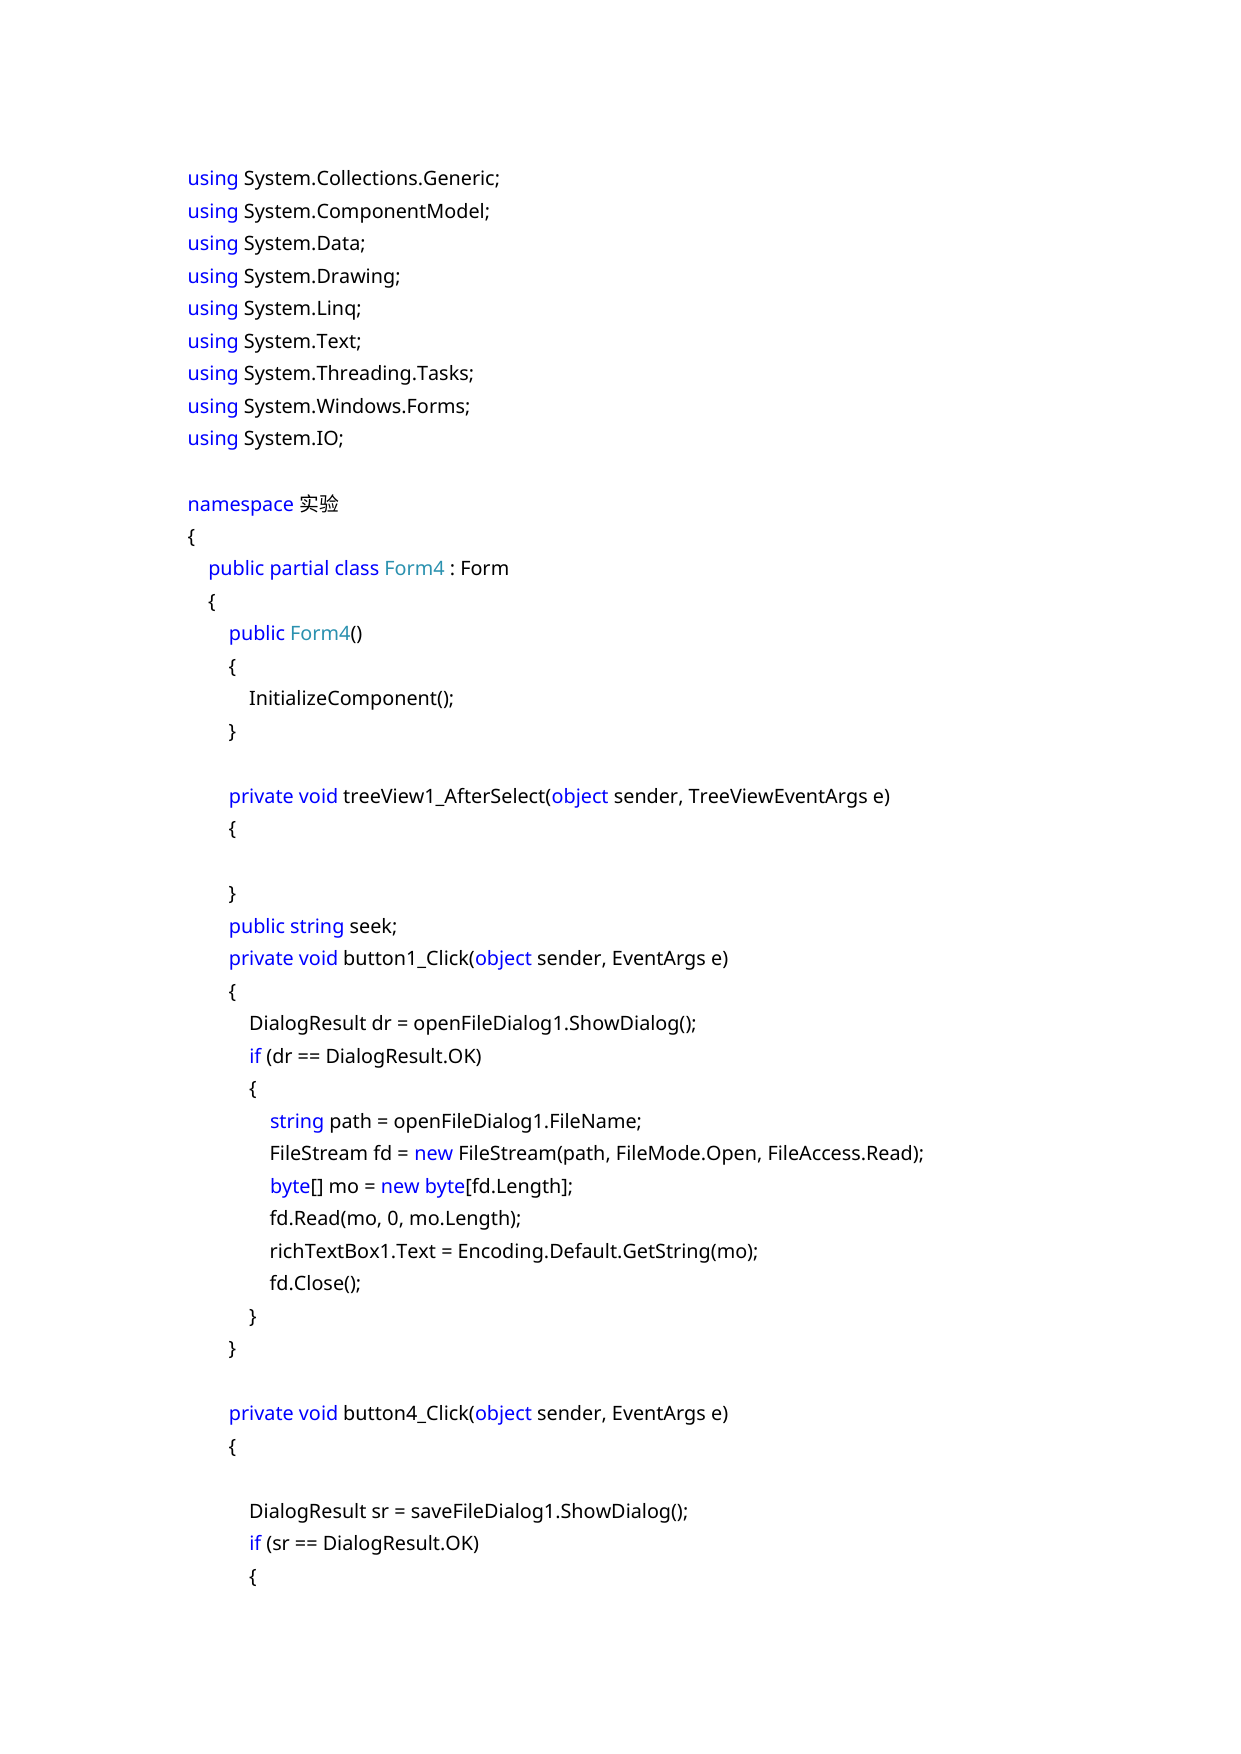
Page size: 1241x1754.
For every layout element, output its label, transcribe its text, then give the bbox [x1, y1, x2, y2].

text using System.ComponentModel; [187, 194, 1053, 227]
text public partial class Form4 : Form [187, 552, 1053, 584]
text InitializeComponent(); [187, 682, 1053, 714]
text namespace 实验 [187, 487, 1053, 519]
text richTextBox1.Text = Encoding.Default.GetString(mo); [187, 1234, 1053, 1267]
text using System.Collections.Generic; [187, 162, 1053, 194]
text DialogResult dr = openFileDialog1.ShowDialog(); [187, 1007, 1053, 1039]
text using System.Drawing; [187, 259, 1053, 292]
text private void button4_Click(object sender, EventArgs e) [187, 1397, 1053, 1429]
text DialogResult sr = saveFileDialog1.ShowDialog(); [187, 1494, 1053, 1527]
text { [187, 812, 1053, 844]
text using System.Linq; [187, 292, 1053, 324]
text using System.IO; [187, 422, 1053, 454]
text if (sr == DialogResult.OK) [187, 1527, 1053, 1559]
text fd.Close(); [187, 1267, 1053, 1299]
text fd.Read(mo, 0, mo.Length); [187, 1202, 1053, 1234]
text } [187, 1332, 1053, 1364]
text private void button1_Click(object sender, EventArgs e) [187, 942, 1053, 974]
text private void treeView1_AfterSelect(object sender, TreeViewEventArgs e) [187, 779, 1053, 812]
text { [187, 974, 1053, 1007]
text } [187, 714, 1053, 747]
text { [187, 649, 1053, 682]
text byte[] mo = new byte[fd.Length]; [187, 1169, 1053, 1202]
text { [187, 584, 1053, 617]
text using System.Text; [187, 324, 1053, 357]
text using System.Data; [187, 227, 1053, 259]
text } [187, 877, 1053, 909]
text string path = openFileDialog1.FileName; [187, 1104, 1053, 1137]
text { [187, 519, 1053, 552]
text using System.Threading.Tasks; [187, 357, 1053, 389]
text using System.Windows.Forms; [187, 389, 1053, 422]
text } [187, 1299, 1053, 1332]
text public Form4() [187, 617, 1053, 649]
text { [187, 1429, 1053, 1462]
text if (dr == DialogResult.OK) [187, 1039, 1053, 1072]
text FileStream fd = new FileStream(path, FileMode.Open, FileAccess.Read); [187, 1137, 1053, 1169]
text { [187, 1072, 1053, 1104]
text public string seek; [187, 909, 1053, 942]
text { [187, 1559, 1053, 1592]
